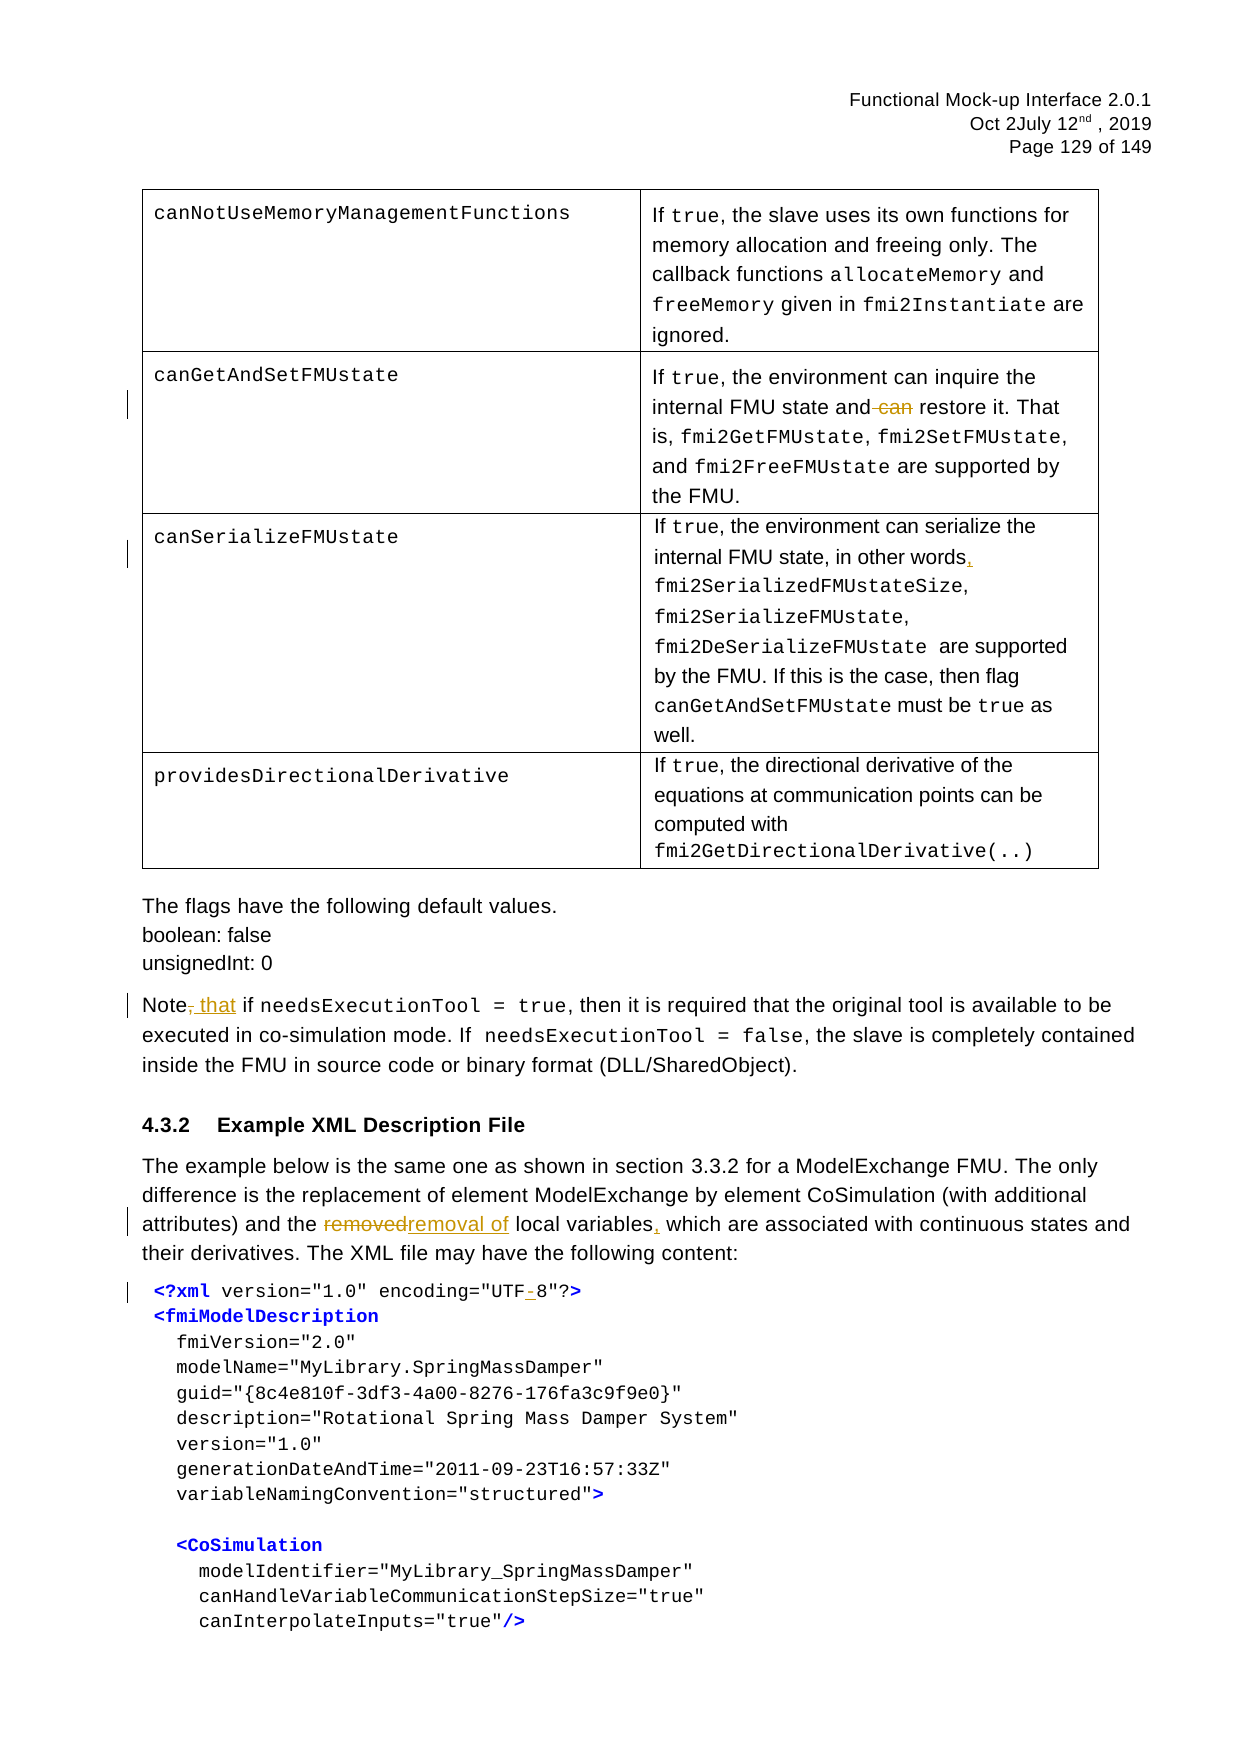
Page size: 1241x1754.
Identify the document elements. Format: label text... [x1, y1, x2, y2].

text boolean: false [142, 922, 1152, 946]
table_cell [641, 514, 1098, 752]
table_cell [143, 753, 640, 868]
text <?xml version="1.0" encoding="UTF8"?> [153, 1282, 1152, 1303]
text canHandleVariableCommunicationStepSize="true" [153, 1587, 1152, 1608]
text modelIdentifier="MyLibrary_SpringMassDamper" [153, 1561, 1152, 1583]
text The flags have the following default values. [142, 894, 1152, 918]
text <fmiModelDescription [153, 1307, 1152, 1328]
subtitle Example XML Description File [142, 1113, 1152, 1137]
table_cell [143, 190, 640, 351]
text generationDateAndTime="2011-09-23T16:57:33Z" [153, 1460, 1152, 1481]
text version="1.0" [153, 1434, 1152, 1456]
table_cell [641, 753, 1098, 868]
text <CoSimulation [153, 1536, 1152, 1557]
text canInterpolateInputs="true"/> [153, 1612, 1152, 1633]
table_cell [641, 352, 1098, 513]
text guid="{8c4e810f-3df3-4a00-8276-176fa3c9f9e0}" [153, 1383, 1152, 1405]
text description="Rotational Spring Mass Damper System" [153, 1409, 1152, 1430]
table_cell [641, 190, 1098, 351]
text variableNamingConvention="structured"> [153, 1485, 1152, 1506]
text Note if needsExecutionTool = true, then it is required that the original tool is available to be executed in co-simulation mode. If needsExecutionTool = false, the slave is completely contained inside the FMU in source code or binary format (DLL/SharedObject). [142, 992, 1152, 1077]
text The example below is the same one as shown in section 3.3.2 for a ModelExchange FMU. The only difference is the replacement of element ModelExchange by element CoSimulation (with additional attributes) and the local variables which are associated with continuous states and their derivatives. The XML file may have the following content: [142, 1154, 1152, 1264]
text fmiVersion="2.0" [153, 1333, 1152, 1354]
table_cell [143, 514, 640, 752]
text unsignedInt: 0 [142, 951, 1152, 975]
text modelName="MyLibrary.SpringMassDamper" [153, 1358, 1152, 1379]
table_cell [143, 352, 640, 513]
